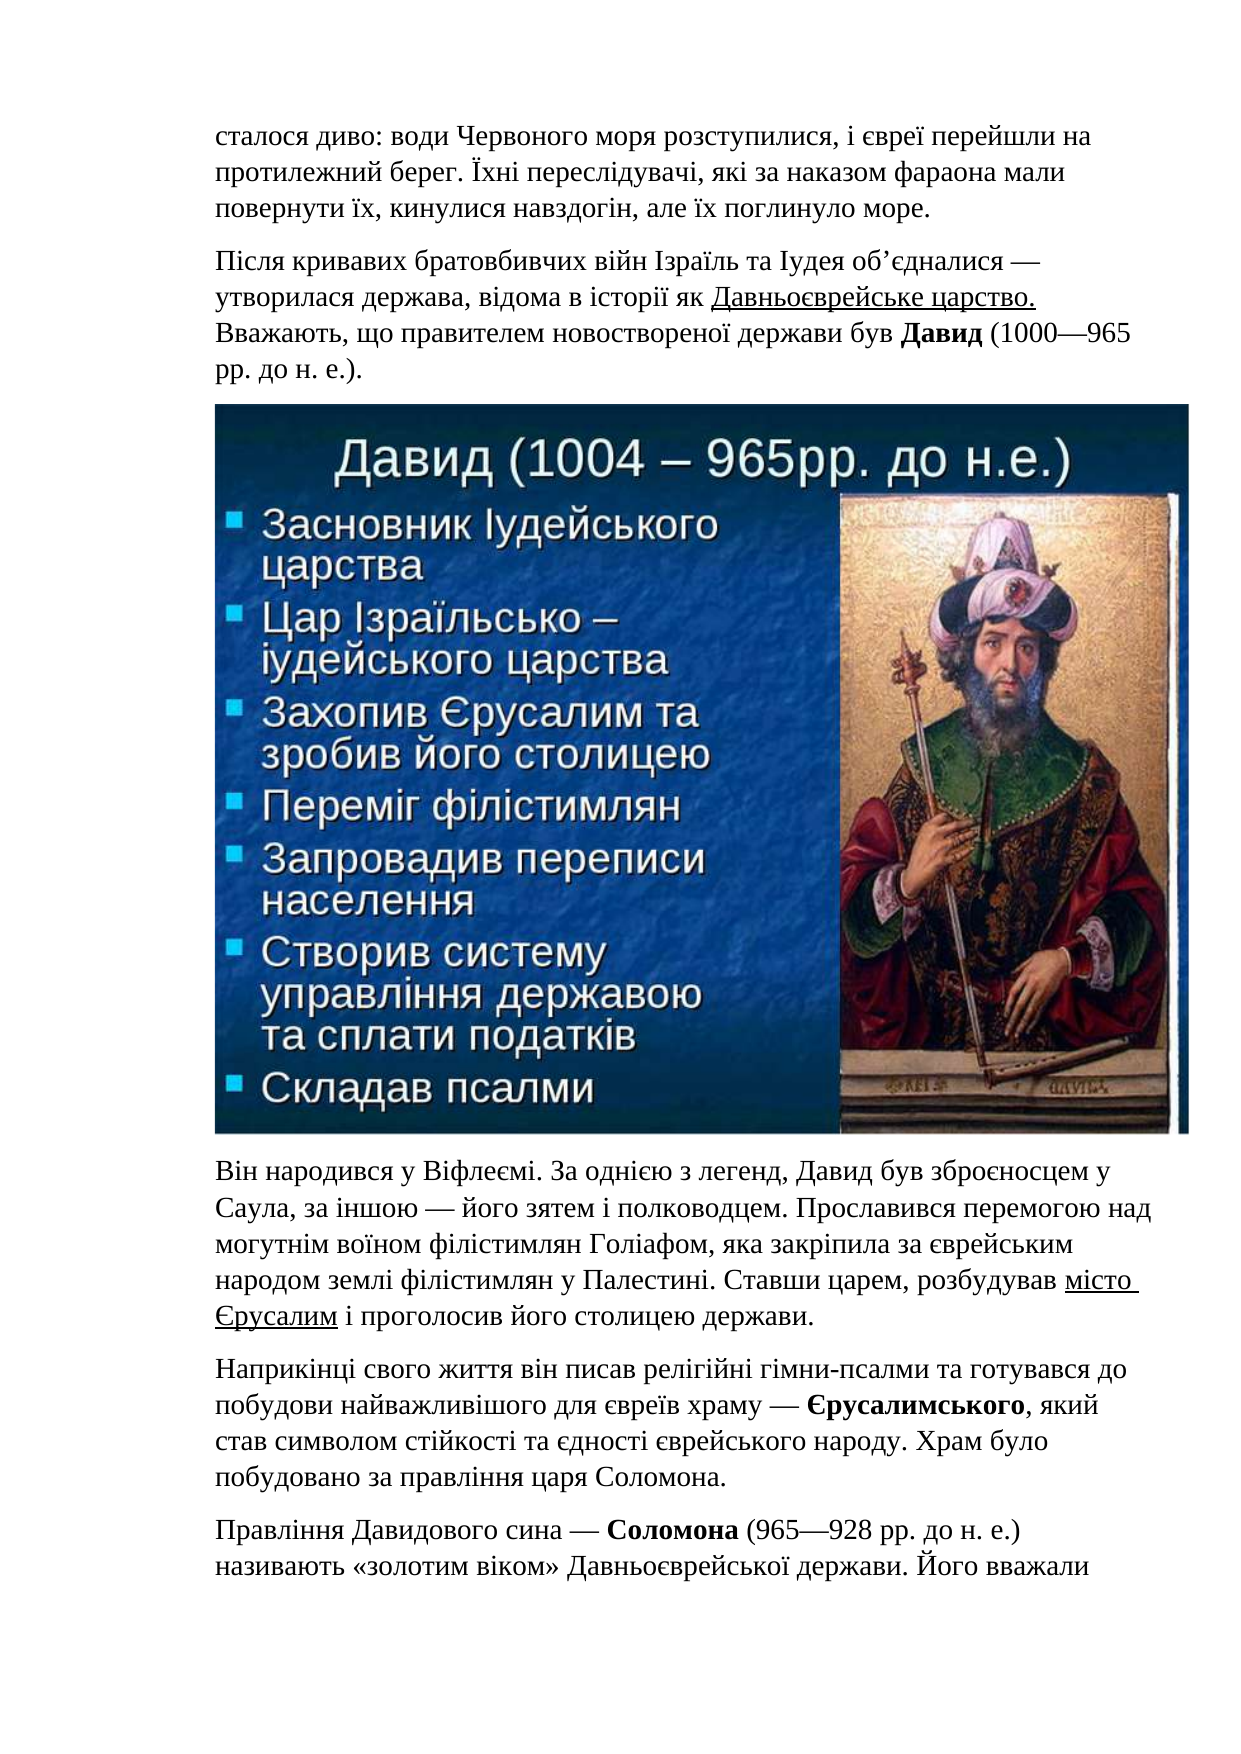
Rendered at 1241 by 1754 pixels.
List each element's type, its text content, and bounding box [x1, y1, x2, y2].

text Після кривавих братовбивчих війн Ізраїль та Іудея об’єдналися —утворилася держава, відома в історії як Давньоєврейське царство. Вважають, що правителем новоствореної держави був Давид (1000—965 рр. до н. е.). [215, 243, 1152, 385]
text Він народився у Віфлеємі. За однією з легенд, Давид був зброєносцем у Саула, за іншою — його зятем і полководцем. Прославився перемогою над могутнім воїном філістимлян Голіафом, яка закріпила за єврейським народом землі філістимлян у Палестині. Ставши царем, розбудував місто Єрусалим і проголосив його столицею держави. [215, 1153, 1152, 1332]
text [215, 118, 1152, 224]
picture [214, 404, 1190, 1135]
text Наприкінці свого життя він писав релігійні гімни-псалми та готувався до побудови найважливішого для євреїв храму — Єрусалимського, який став символом стійкості та єдності єврейського народу. Храм було побудовано за правління царя Соломона. [215, 1351, 1152, 1493]
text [215, 1512, 1152, 1582]
